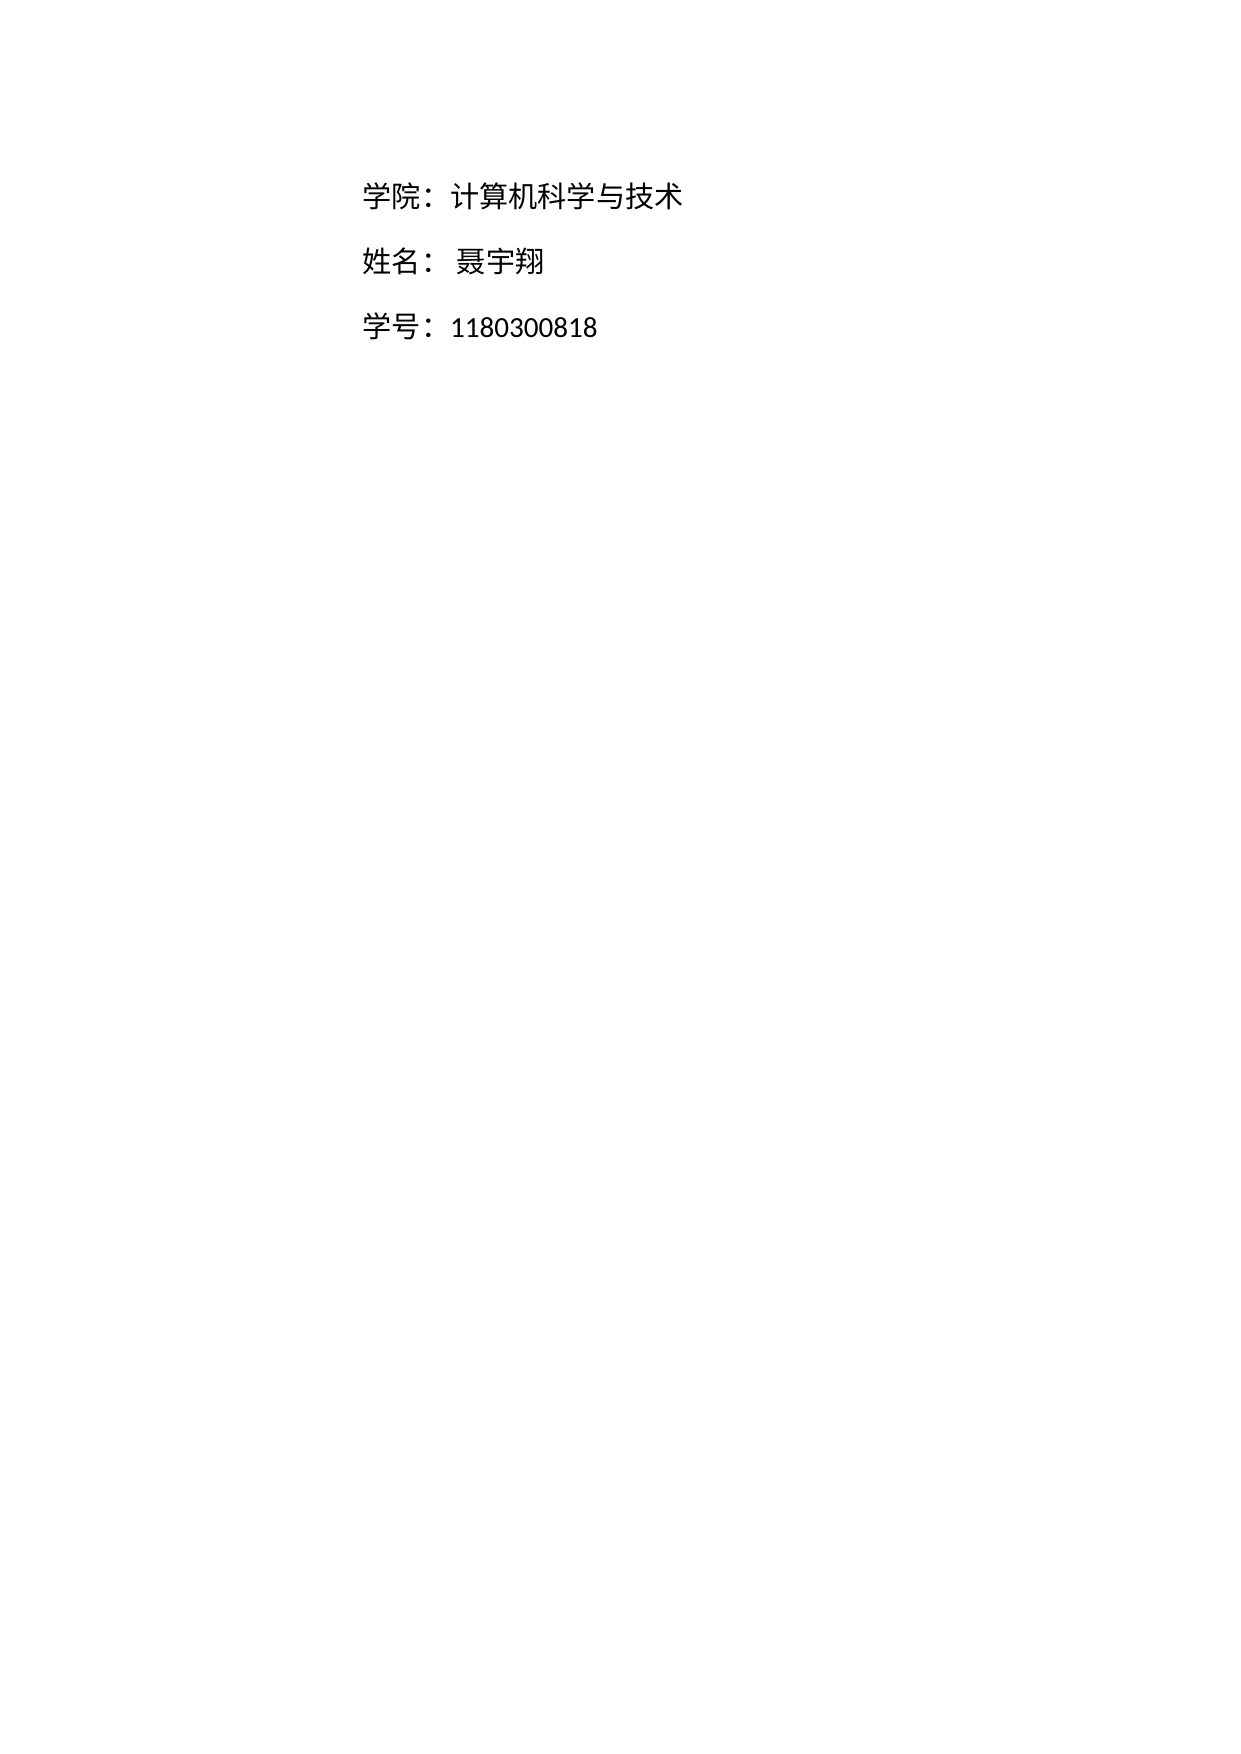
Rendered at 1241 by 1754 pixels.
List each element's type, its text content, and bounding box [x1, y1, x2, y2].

text 姓名： 聂宇翔 [319, 227, 1053, 292]
text 学院：计算机科学与技术 [319, 162, 1053, 227]
text 学号：1180300818 [319, 292, 1053, 357]
